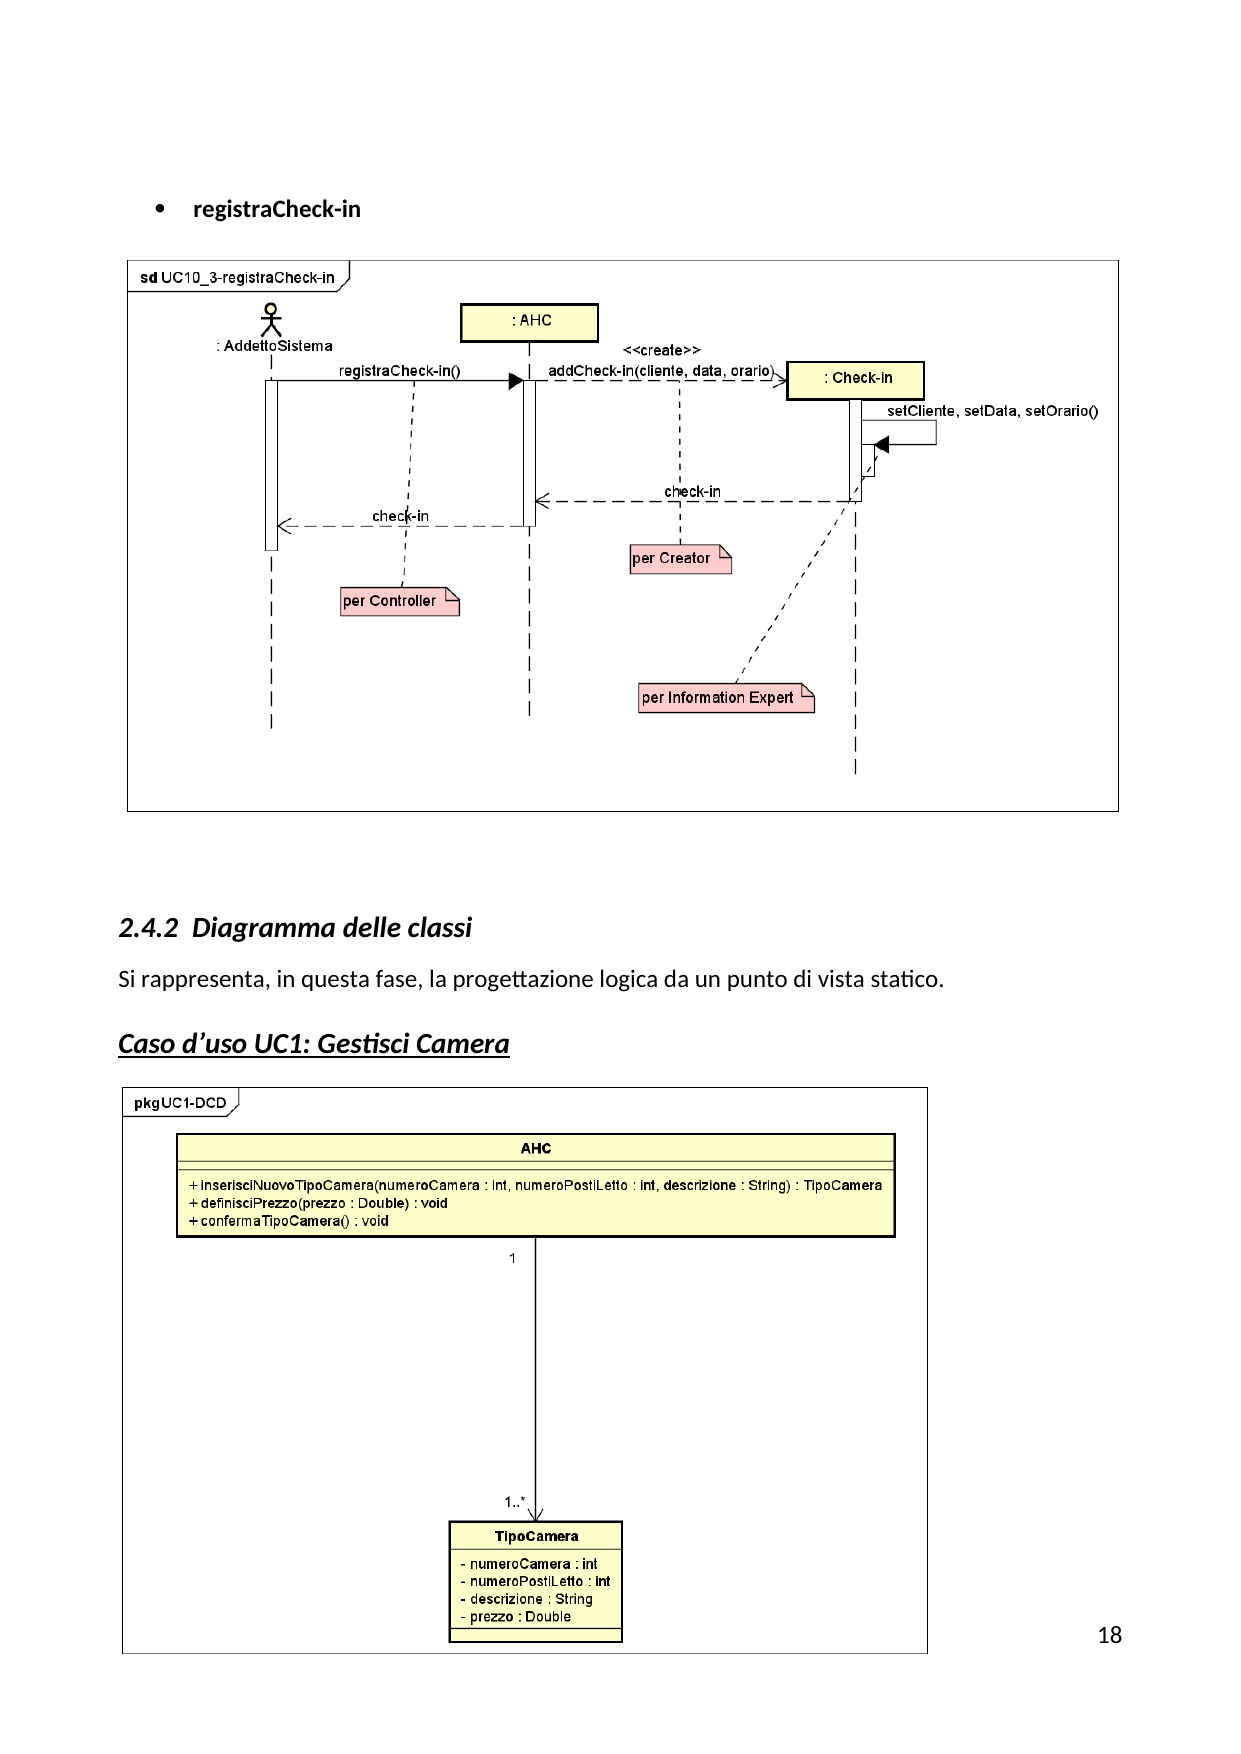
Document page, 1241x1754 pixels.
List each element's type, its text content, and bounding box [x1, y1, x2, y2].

picture [118, 255, 1123, 816]
picture [113, 1081, 929, 1660]
text Si rappresenta, in questa fase, la progettazione logica da un punto di vista statico. [118, 963, 1122, 993]
subtitle 2.4.2 Diagramma delle classi [118, 909, 1122, 945]
subtitle Caso d’uso UC1: Gestisci Camera [118, 1025, 1122, 1061]
list registraCheck-in [156, 193, 1122, 224]
